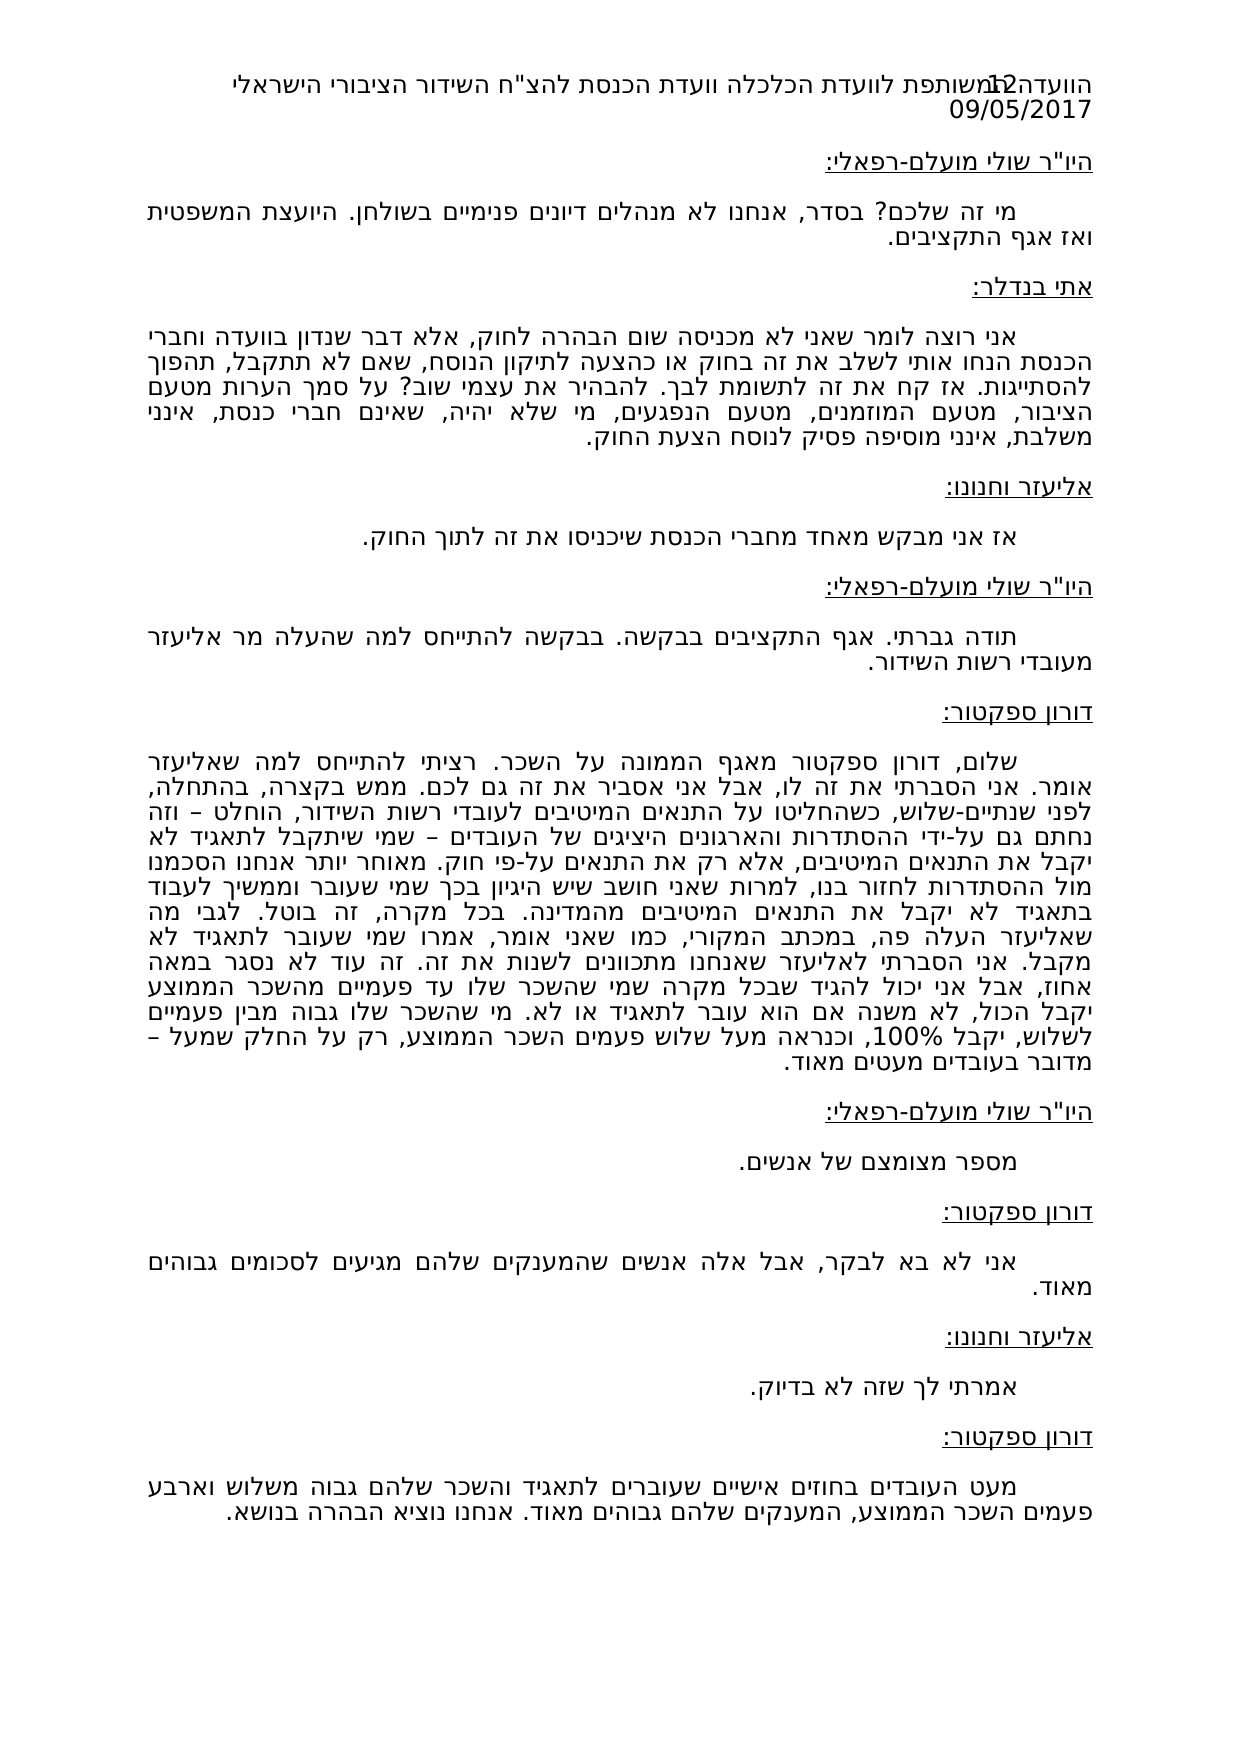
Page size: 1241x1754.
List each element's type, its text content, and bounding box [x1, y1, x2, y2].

text היו"ר שולי מועלם-רפאלי: [147, 575, 1093, 600]
text מספר מצומצם של אנשים. [147, 1150, 1093, 1175]
text מי זה שלכם? בסדר, אנחנו לא מנהלים דיונים פנימיים בשולחן. היועצת המשפטית ואז אגף התקציבים. [147, 200, 1093, 250]
text אתי בנדלר: [147, 275, 1093, 300]
text אז אני מבקש מאחד מחברי הכנסת שיכניסו את זה לתוך החוק. [147, 525, 1093, 550]
text תודה גברתי. אגף התקציבים בבקשה. בבקשה להתייחס למה שהעלה מר אליעזר מעובדי רשות השידור. [147, 625, 1093, 675]
text שלום, דורון ספקטור מאגף הממונה על השכר. רציתי להתייחס למה שאליעזר אומר. אני הסברתי את זה לו, אבל אני אסביר את זה גם לכם. ממש בקצרה, בהתחלה, לפני שנתיים-שלוש, כשהחליטו על התנאים המיטיבים לעובדי רשות השידור, הוחלט – וזה נחתם גם על-ידי ההסתדרות והארגונים היציגים של העובדים – שמי שיתקבל לתאגיד לא יקבל את התנאים המיטיבים, אלא רק את התנאים על-פי חוק. מאוחר יותר אנחנו הסכמנו מול ההסתדרות לחזור בנו, למרות שאני חושב שיש היגיון בכך שמי שעובר וממשיך לעבוד בתאגיד לא יקבל את התנאים המיטיבים מהמדינה. בכל מקרה, זה בוטל. לגבי מה שאליעזר העלה פה, במכתב המקורי, כמו שאני אומר, אמרו שמי שעובר לתאגיד לא מקבל. אני הסברתי לאליעזר שאנחנו מתכוונים לשנות את זה. זה עוד לא נסגר במאה אחוז, אבל אני יכול להגיד שבכל מקרה שמי שהשכר שלו עד פעמיים מהשכר הממוצע יקבל הכול, לא משנה אם הוא עובר לתאגיד או לא. מי שהשכר שלו גבוה מבין פעמיים לשלוש, יקבל 100%, וכנראה מעל שלוש פעמים השכר הממוצע, רק על החלק שמעל – מדובר בעובדים מעטים מאוד. [147, 750, 1093, 1075]
text דורון ספקטור: [147, 700, 1093, 725]
text מעט העובדים בחוזים אישיים שעוברים לתאגיד והשכר שלהם גבוה משלוש וארבע פעמים השכר הממוצע, המענקים שלהם גבוהים מאוד. אנחנו נוציא הבהרה בנושא. [147, 1475, 1093, 1525]
text אני רוצה לומר שאני לא מכניסה שום הבהרה לחוק, אלא דבר שנדון בוועדה וחברי הכנסת הנחו אותי לשלב את זה בחוק או כהצעה לתיקון הנוסח, שאם לא תתקבל, תהפוך להסתייגות. אז קח את זה לתשומת לבך. להבהיר את עצמי שוב? על סמך הערות מטעם הציבור, מטעם המוזמנים, מטעם הנפגעים, מי שלא יהיה, שאינם חברי כנסת, אינני משלבת, אינני מוסיפה פסיק לנוסח הצעת החוק. [147, 325, 1093, 450]
text דורון ספקטור: [147, 1425, 1093, 1450]
text היו"ר שולי מועלם-רפאלי: [147, 150, 1093, 175]
text היו"ר שולי מועלם-רפאלי: [147, 1100, 1093, 1125]
text אמרתי לך שזה לא בדיוק. [147, 1375, 1093, 1400]
text אליעזר וחנונו: [147, 475, 1093, 500]
text אני לא בא לבקר, אבל אלה אנשים שהמענקים שלהם מגיעים לסכומים גבוהים מאוד. [147, 1250, 1093, 1300]
text דורון ספקטור: [147, 1200, 1093, 1225]
text אליעזר וחנונו: [147, 1325, 1093, 1350]
